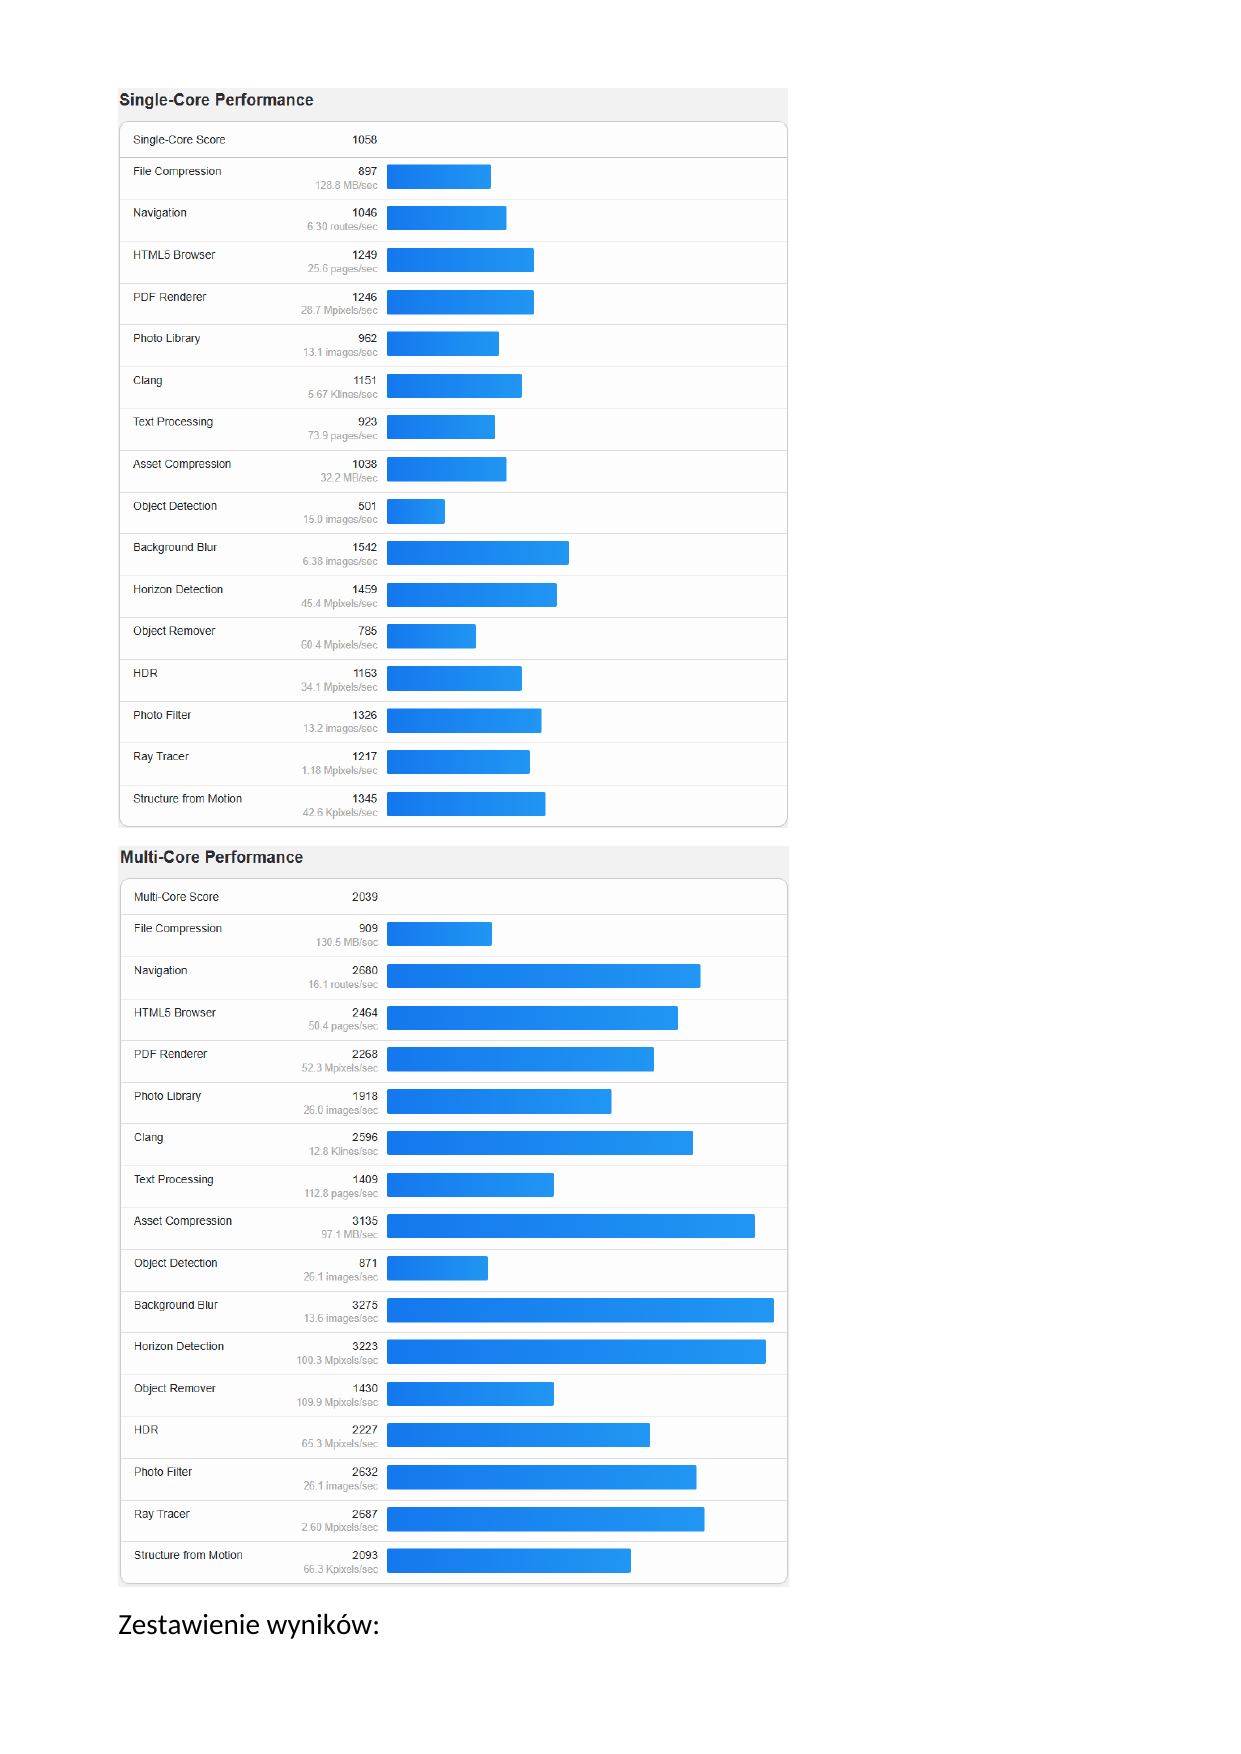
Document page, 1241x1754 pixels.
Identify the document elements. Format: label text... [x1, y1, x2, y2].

picture [118, 846, 790, 1587]
text Zestawienie wyników: [118, 1606, 1181, 1642]
picture [118, 88, 788, 828]
